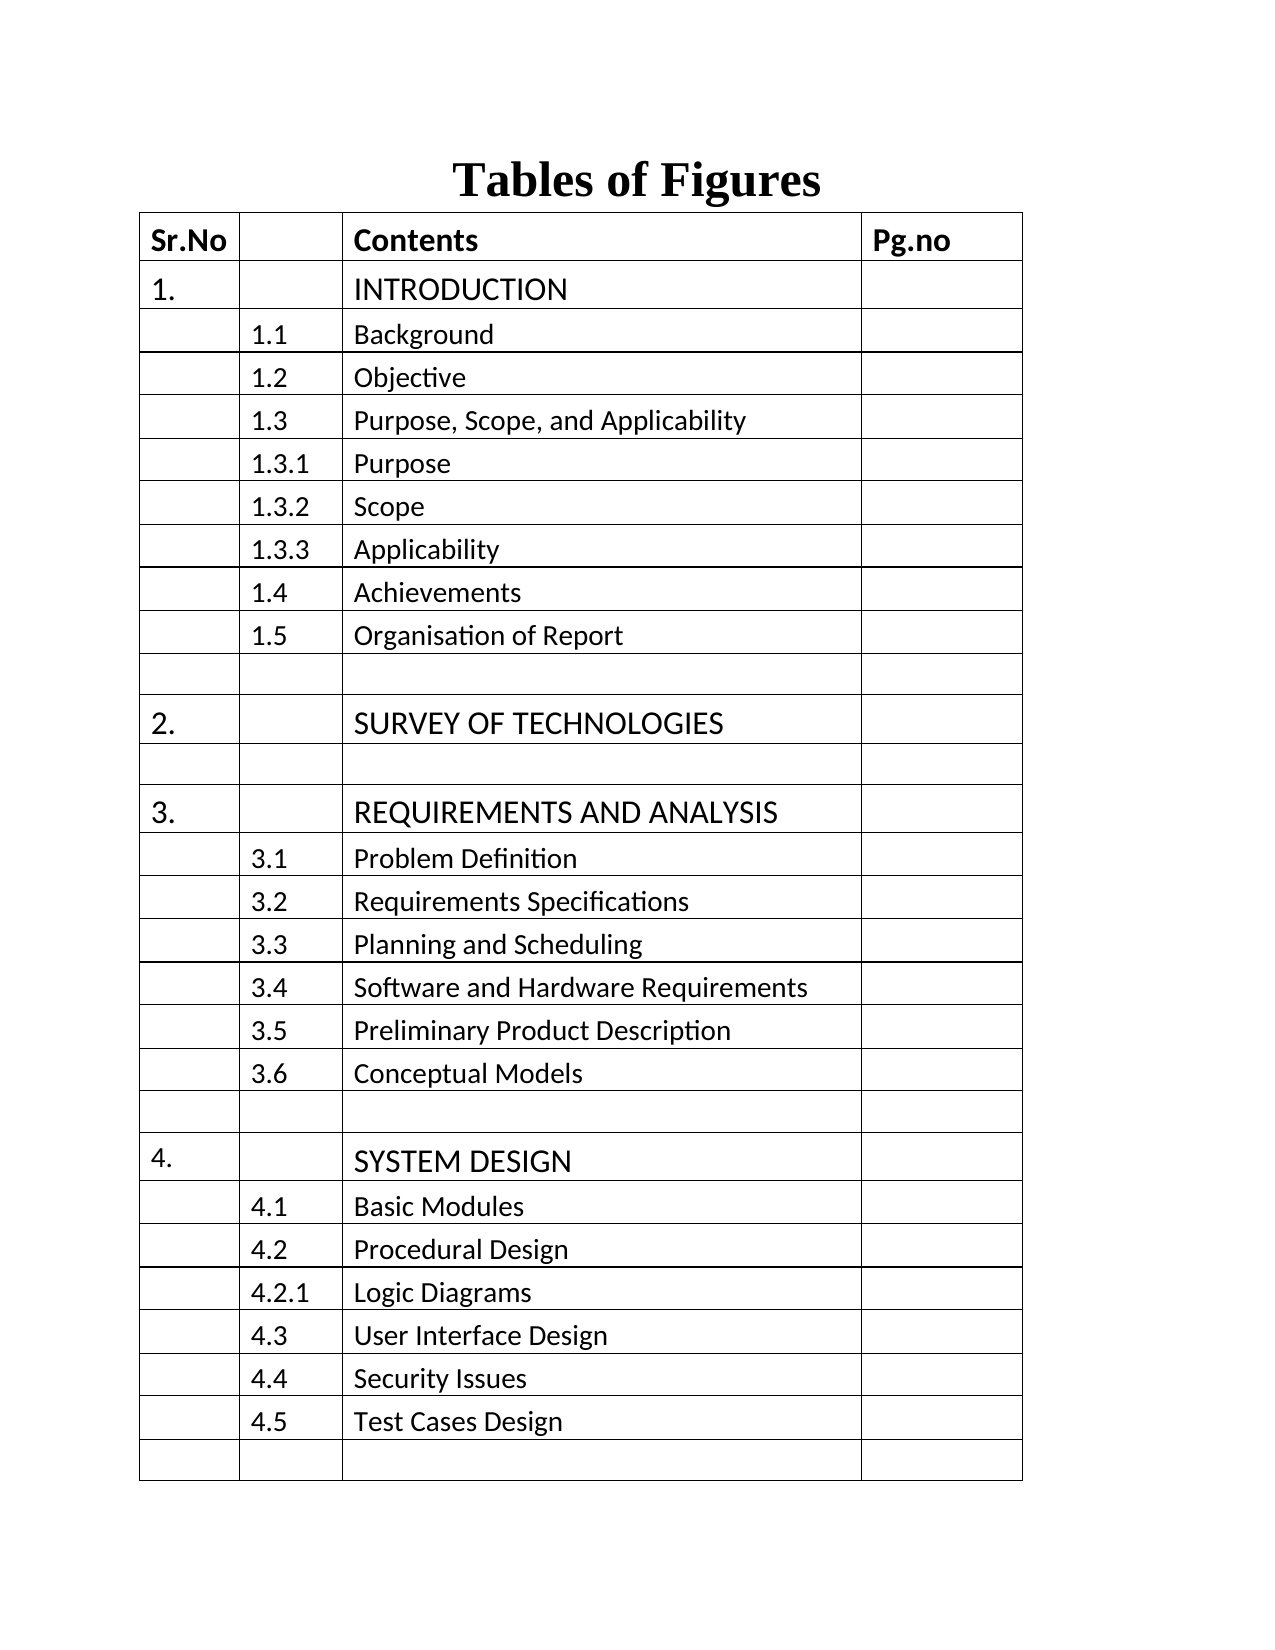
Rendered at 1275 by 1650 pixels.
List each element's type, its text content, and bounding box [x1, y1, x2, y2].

table_cell [240, 261, 342, 308]
table_cell Logic Diagrams [343, 1268, 861, 1309]
table_cell [240, 695, 342, 742]
table_cell [140, 1181, 239, 1223]
table_cell [862, 785, 1022, 832]
table_cell Preliminary Product Description [343, 1005, 861, 1047]
table_cell User Interface Design [343, 1310, 861, 1352]
table_cell [862, 1354, 1022, 1395]
table_cell [862, 395, 1022, 437]
table_cell [140, 833, 239, 875]
table_cell [140, 1396, 239, 1438]
table_cell [240, 1440, 342, 1480]
table_cell 1. [140, 261, 239, 308]
table_cell [240, 785, 342, 832]
table_cell [140, 1440, 239, 1480]
table_cell [862, 919, 1022, 961]
table_cell [862, 1396, 1022, 1438]
table_cell [862, 611, 1022, 652]
table_cell [140, 1224, 239, 1266]
table_cell Organisation of Report [343, 611, 861, 652]
table_cell [240, 744, 342, 784]
table_cell [862, 833, 1022, 875]
table_cell 3.2 [240, 876, 342, 918]
table_cell 4.5 [240, 1396, 342, 1438]
table_cell Conceptual Models [343, 1049, 861, 1090]
table_header Sr.No [140, 213, 239, 260]
table_header Pg.no [862, 213, 1022, 260]
table_header [240, 213, 342, 260]
table_cell Planning and Scheduling [343, 919, 861, 961]
table_cell [343, 1091, 861, 1132]
table_cell [862, 1133, 1022, 1180]
table_cell 1.4 [240, 568, 342, 609]
table_cell [862, 1268, 1022, 1309]
table_cell 4.1 [240, 1181, 342, 1223]
table_cell [862, 261, 1022, 308]
table_cell [140, 309, 239, 351]
table_cell [862, 1005, 1022, 1047]
table_cell 4.3 [240, 1310, 342, 1352]
table_cell 1.3.2 [240, 481, 342, 523]
table_cell [862, 654, 1022, 694]
table_cell [140, 1354, 239, 1395]
table_cell [140, 963, 239, 1004]
table_cell Achievements [343, 568, 861, 609]
table_cell Objective [343, 353, 861, 394]
table_cell [140, 744, 239, 784]
table_cell [140, 568, 239, 609]
table_cell [140, 439, 239, 480]
table_cell 4.2 [240, 1224, 342, 1266]
table_cell Requirements Specifications [343, 876, 861, 918]
table_cell 2. [140, 695, 239, 742]
table_cell [140, 353, 239, 394]
table_cell [140, 481, 239, 523]
table_cell [862, 1049, 1022, 1090]
table_cell [343, 744, 861, 784]
table_cell [862, 1091, 1022, 1132]
table_header Contents [343, 213, 861, 260]
table_cell Test Cases Design [343, 1396, 861, 1438]
table_cell Problem Definition [343, 833, 861, 875]
table_cell Security Issues [343, 1354, 861, 1395]
table_cell [862, 963, 1022, 1004]
table_cell 3.3 [240, 919, 342, 961]
table_cell [140, 876, 239, 918]
table_cell Background [343, 309, 861, 351]
table_cell 3.1 [240, 833, 342, 875]
table_cell [140, 1049, 239, 1090]
table_cell INTRODUCTION [343, 261, 861, 308]
table_cell [862, 309, 1022, 351]
table_cell 1.2 [240, 353, 342, 394]
table_cell [240, 1133, 342, 1180]
table_cell [862, 481, 1022, 523]
table_cell [862, 439, 1022, 480]
table_cell [343, 654, 861, 694]
table_cell 4. [140, 1133, 239, 1180]
table_cell Software and Hardware Requirements [343, 963, 861, 1004]
subtitle Tables of Figures [150, 150, 1123, 207]
table_cell 4.2.1 [240, 1268, 342, 1309]
table_cell [862, 695, 1022, 742]
table_cell Purpose [343, 439, 861, 480]
table_cell [140, 1310, 239, 1352]
table_cell [140, 919, 239, 961]
table_cell [140, 395, 239, 437]
table_cell 1.1 [240, 309, 342, 351]
table_cell [862, 525, 1022, 566]
table_cell 4.4 [240, 1354, 342, 1395]
table_cell REQUIREMENTS AND ANALYSIS [343, 785, 861, 832]
table_cell Scope [343, 481, 861, 523]
table_cell Basic Modules [343, 1181, 861, 1223]
table_cell 1.3 [240, 395, 342, 437]
table_cell SYSTEM DESIGN [343, 1133, 861, 1180]
table_cell [343, 1440, 861, 1480]
table_cell 3.4 [240, 963, 342, 1004]
table_cell [862, 744, 1022, 784]
table_cell [862, 1224, 1022, 1266]
table_cell [140, 525, 239, 566]
table_cell Procedural Design [343, 1224, 861, 1266]
table_cell [862, 568, 1022, 609]
table_cell [140, 1091, 239, 1132]
table_cell Purpose, Scope, and Applicability [343, 395, 861, 437]
table_cell 3.5 [240, 1005, 342, 1047]
table_cell Applicability [343, 525, 861, 566]
table_cell SURVEY OF TECHNOLOGIES [343, 695, 861, 742]
table_cell [862, 1440, 1022, 1480]
table_cell 3. [140, 785, 239, 832]
table_cell 1.3.1 [240, 439, 342, 480]
table_cell [140, 1005, 239, 1047]
table_cell [862, 1181, 1022, 1223]
table_cell [140, 611, 239, 652]
table_cell 3.6 [240, 1049, 342, 1090]
table_cell [140, 654, 239, 694]
table_cell [862, 876, 1022, 918]
table_cell [240, 1091, 342, 1132]
table_cell 1.3.3 [240, 525, 342, 566]
table_cell [862, 353, 1022, 394]
table_cell [862, 1310, 1022, 1352]
table_cell [140, 1268, 239, 1309]
table_cell 1.5 [240, 611, 342, 652]
table_cell [240, 654, 342, 694]
